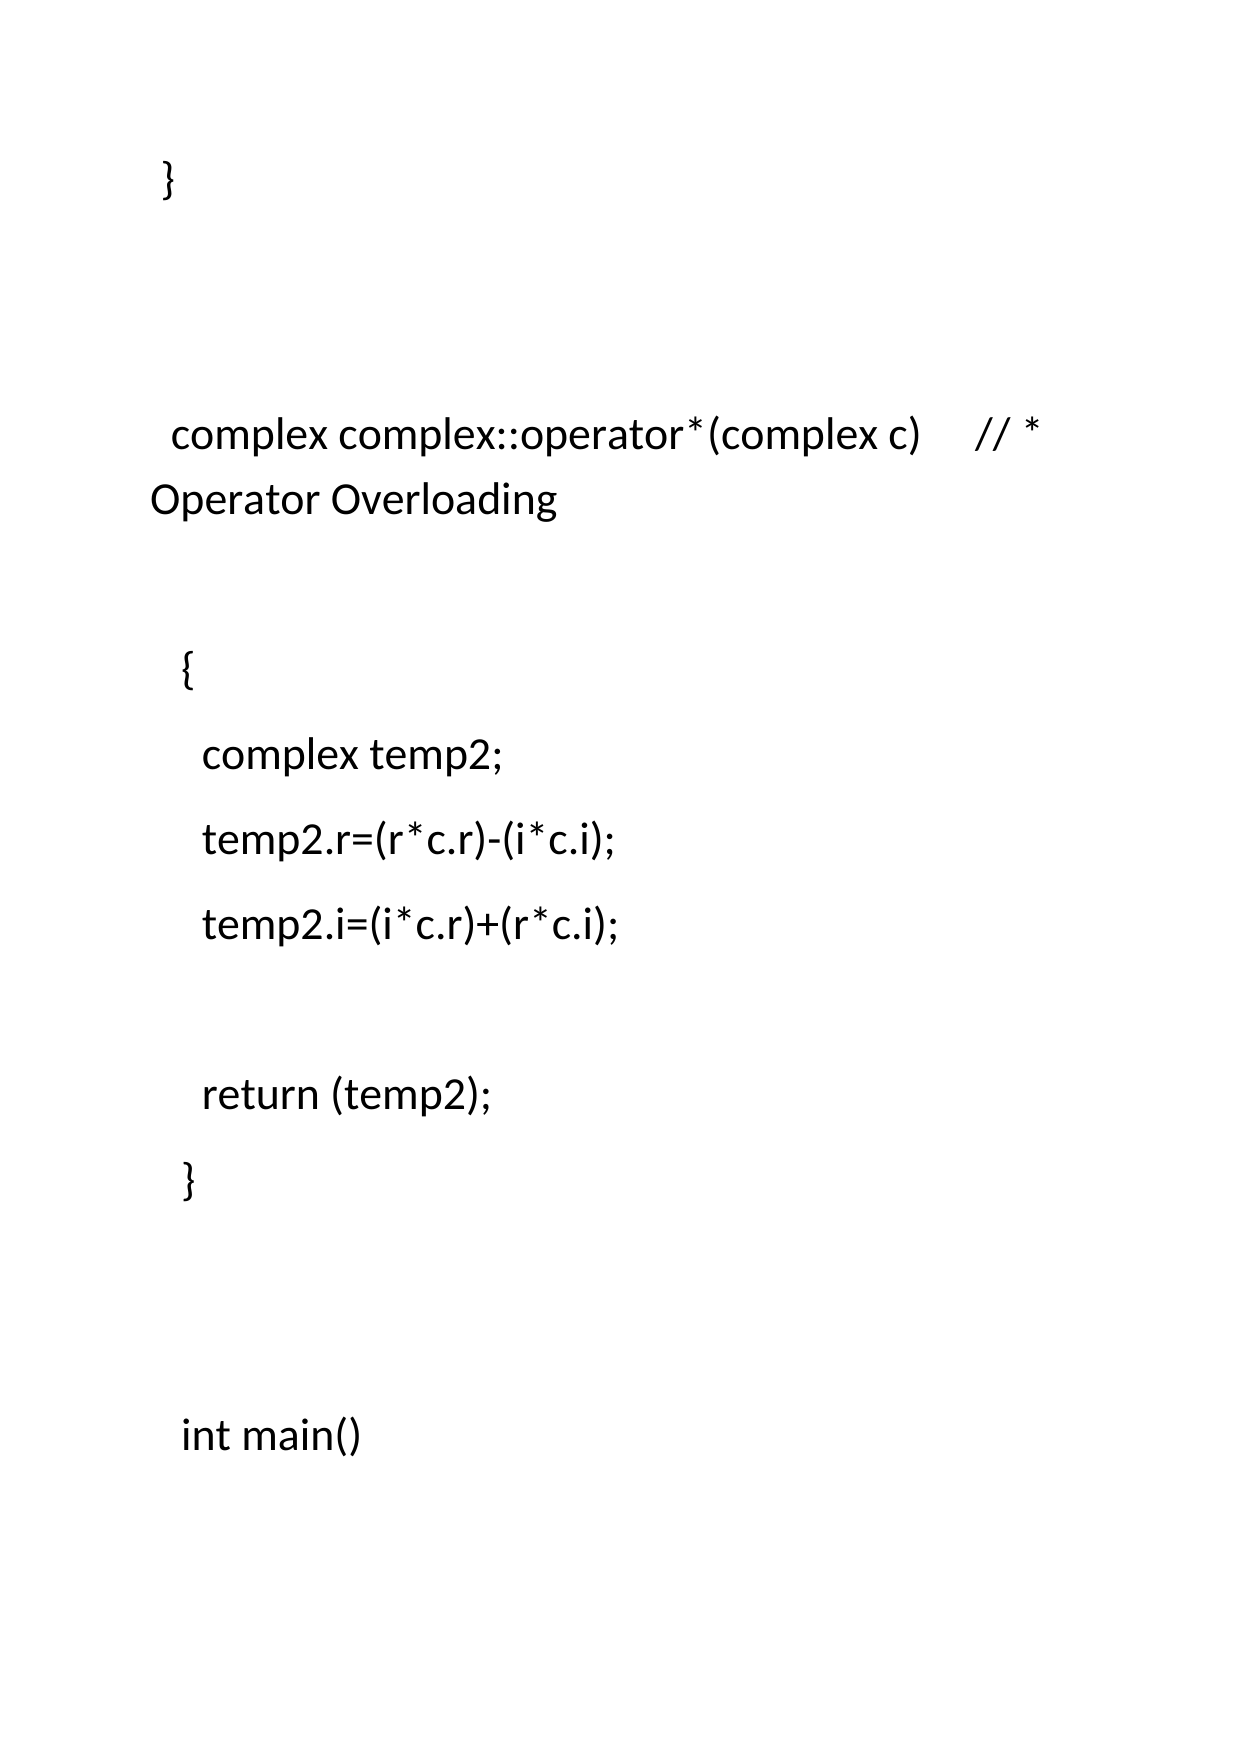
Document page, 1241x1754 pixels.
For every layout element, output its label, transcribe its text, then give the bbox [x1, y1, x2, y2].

text complex complex::operator*(complex c) // * Operator Overloading [150, 405, 1090, 526]
text temp2.r=(r*c.r)-(i*c.i); [150, 810, 1090, 866]
text complex temp2; [150, 725, 1090, 781]
text } [150, 150, 1090, 206]
text temp2.i=(i*c.r)+(r*c.i); [150, 895, 1090, 951]
text } [150, 1150, 1090, 1206]
text int main() [150, 1406, 1090, 1462]
text { [150, 640, 1090, 696]
text return (temp2); [150, 1065, 1090, 1121]
